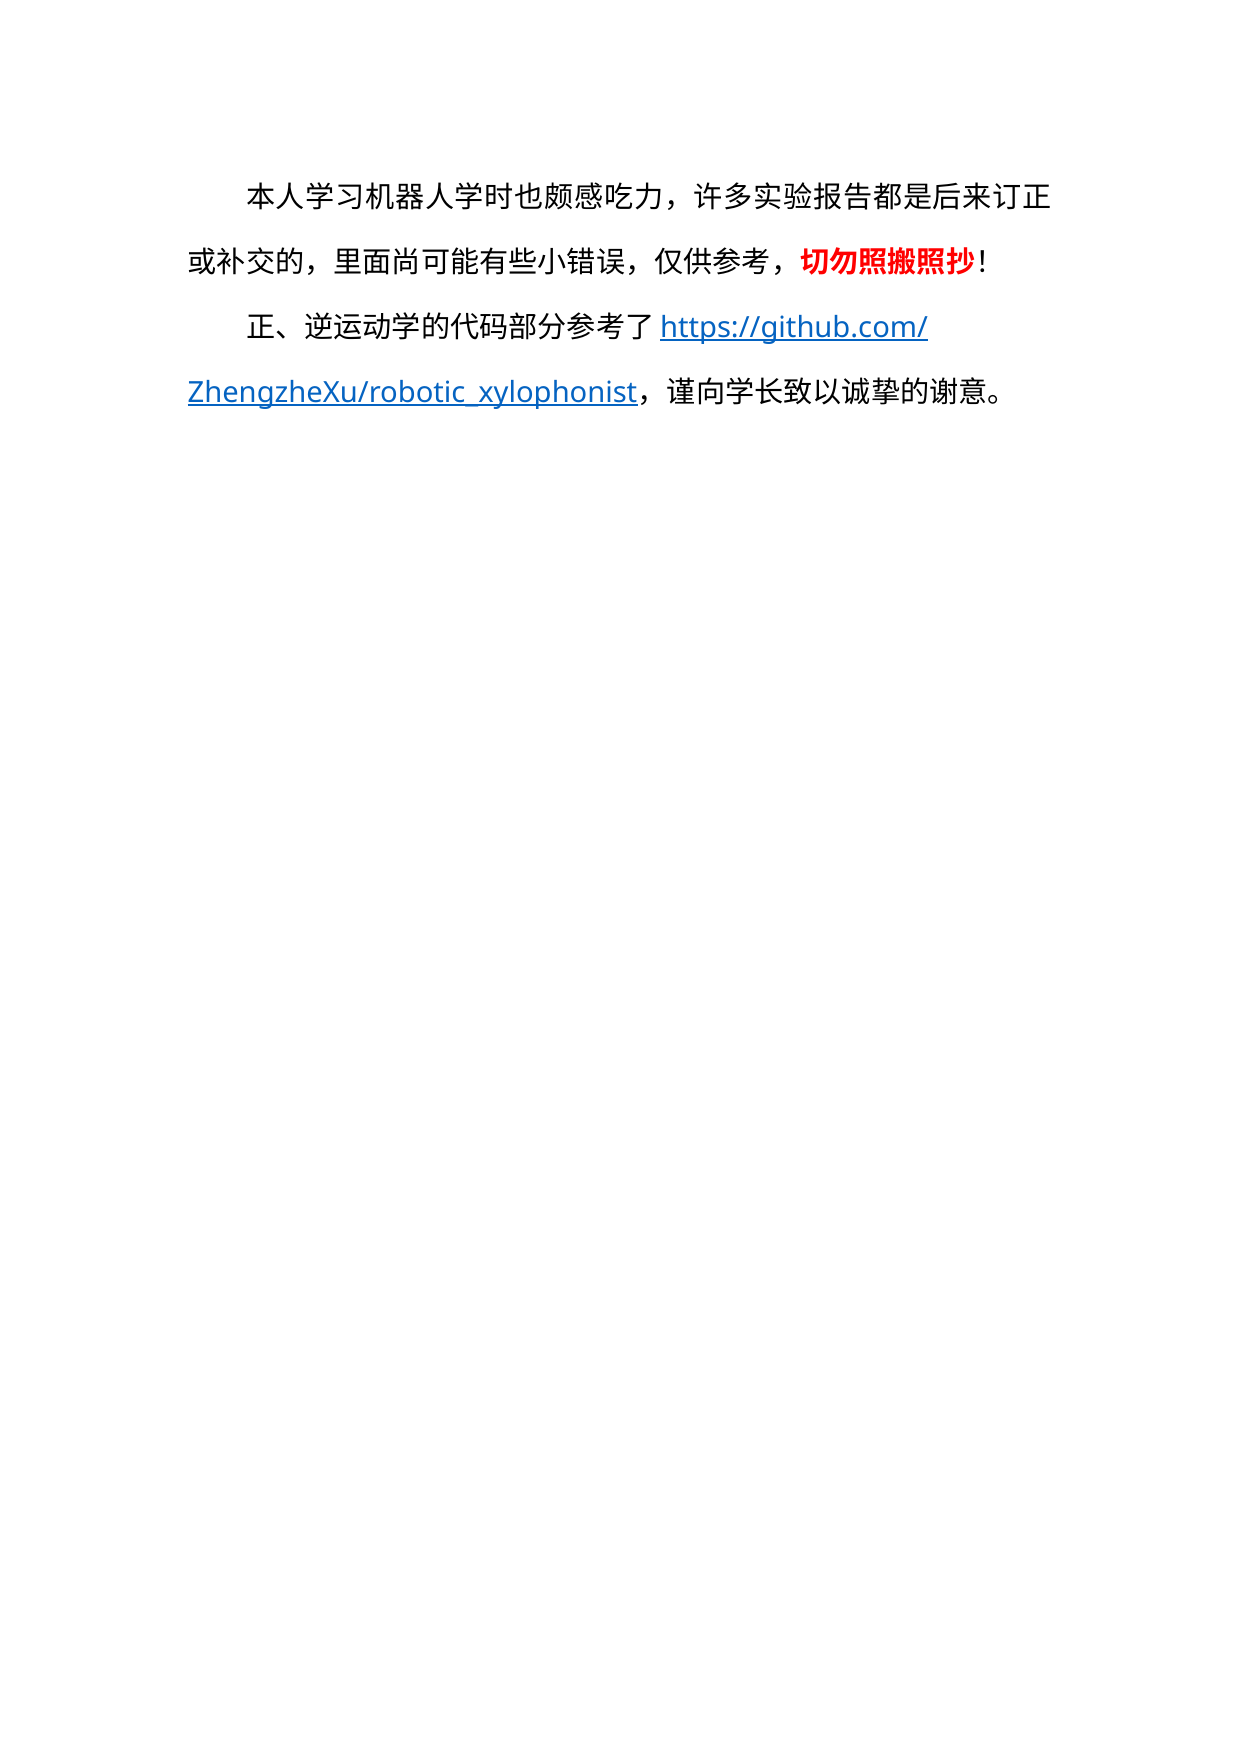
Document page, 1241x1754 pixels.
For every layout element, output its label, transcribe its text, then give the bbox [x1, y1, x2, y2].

text 本人学习机器人学时也颇感吃力，许多实验报告都是后来订正或补交的，里面尚可能有些小错误，仅供参考，切勿照搬照抄！ [187, 162, 1053, 292]
text 正、逆运动学的代码部分参考了https://github.com/ZhengzheXu/robotic_xylophonist，谨向学长致以诚挚的谢意。 [187, 292, 1053, 422]
